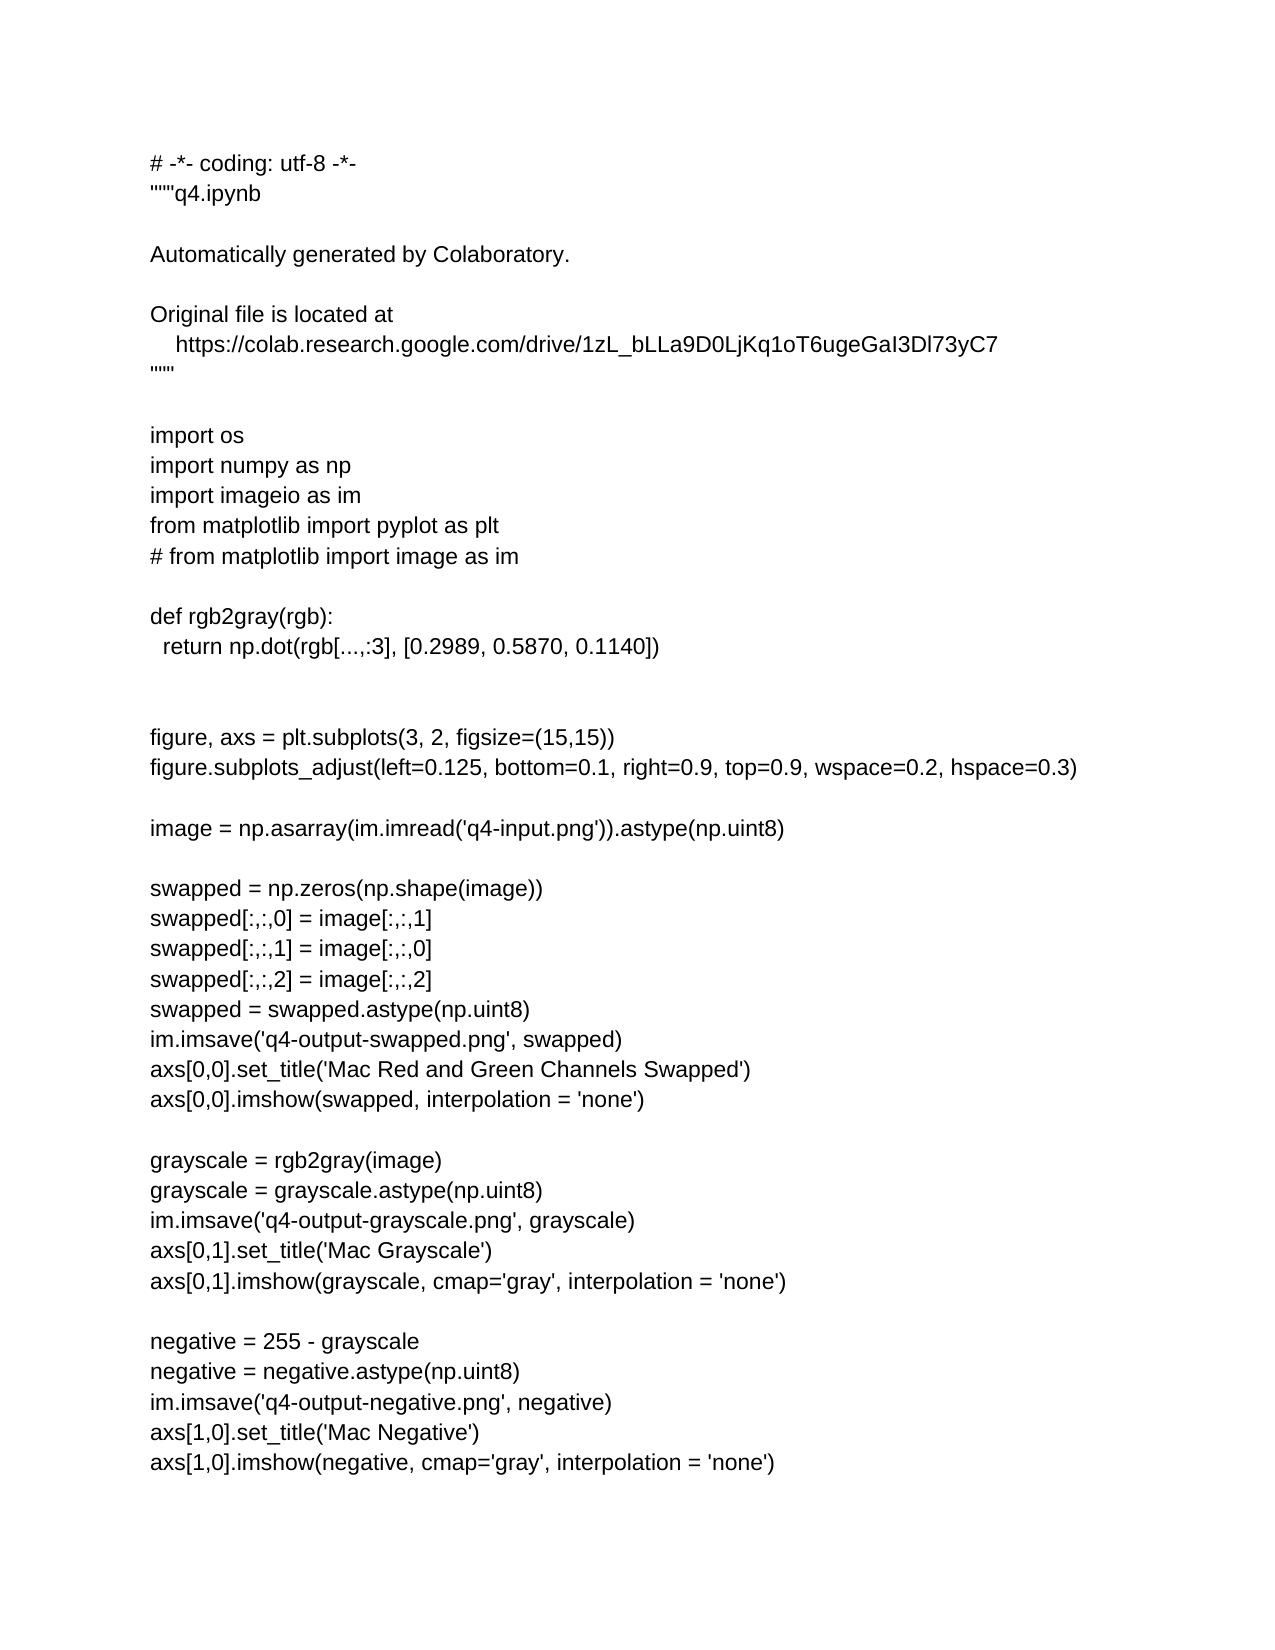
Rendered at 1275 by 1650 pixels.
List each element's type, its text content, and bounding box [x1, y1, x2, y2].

text swapped[:,:,1] = image[:,:,0] [150, 935, 1125, 962]
text def rgb2gray(rgb): [150, 603, 1125, 629]
text im.imsave('q4-output-negative.png', negative) [150, 1388, 1125, 1415]
text grayscale = rgb2gray(image) [150, 1147, 1125, 1173]
text return np.dot(rgb[...,:3], [0.2989, 0.5870, 0.1140]) [150, 633, 1125, 660]
text axs[1,0].set_title('Mac Negative') [150, 1419, 1125, 1445]
text """q4.ipynb [150, 180, 1125, 207]
text axs[0,1].imshow(grayscale, cmap='gray', interpolation = 'none') [150, 1268, 1125, 1294]
text axs[0,0].set_title('Mac Red and Green Channels Swapped') [150, 1056, 1125, 1083]
text figure.subplots_adjust(left=0.125, bottom=0.1, right=0.9, top=0.9, wspace=0.2, hspace=0.3) [150, 754, 1125, 781]
text import numpy as np [150, 452, 1125, 478]
text grayscale = grayscale.astype(np.uint8) [150, 1177, 1125, 1203]
text figure, axs = plt.subplots(3, 2, figsize=(15,15)) [150, 724, 1125, 750]
text # from matplotlib import image as im [150, 543, 1125, 569]
text # -*- coding: utf-8 -*- [150, 150, 1125, 176]
text import imageio as im [150, 482, 1125, 509]
text negative = negative.astype(np.uint8) [150, 1358, 1125, 1385]
text image = np.asarray(im.imread('q4-input.png')).astype(np.uint8) [150, 814, 1125, 841]
text im.imsave('q4-output-grayscale.png', grayscale) [150, 1207, 1125, 1234]
text axs[0,0].imshow(swapped, interpolation = 'none') [150, 1086, 1125, 1113]
text swapped = np.zeros(np.shape(image)) [150, 875, 1125, 901]
text import os [150, 422, 1125, 448]
text swapped = swapped.astype(np.uint8) [150, 996, 1125, 1022]
text from matplotlib import pyplot as plt [150, 512, 1125, 539]
text Automatically generated by Colaboratory. [150, 241, 1125, 267]
text swapped[:,:,0] = image[:,:,1] [150, 905, 1125, 932]
text negative = 255 - grayscale [150, 1328, 1125, 1354]
text im.imsave('q4-output-swapped.png', swapped) [150, 1026, 1125, 1052]
text axs[1,0].imshow(negative, cmap='gray', interpolation = 'none') [150, 1449, 1125, 1475]
text Original file is located at [150, 301, 1125, 327]
text axs[0,1].set_title('Mac Grayscale') [150, 1237, 1125, 1264]
text swapped[:,:,2] = image[:,:,2] [150, 966, 1125, 992]
text """ [150, 361, 1125, 388]
text https://colab.research.google.com/drive/1zL_bLLa9D0LjKq1oT6ugeGaI3Dl73yC7 [150, 331, 1125, 358]
